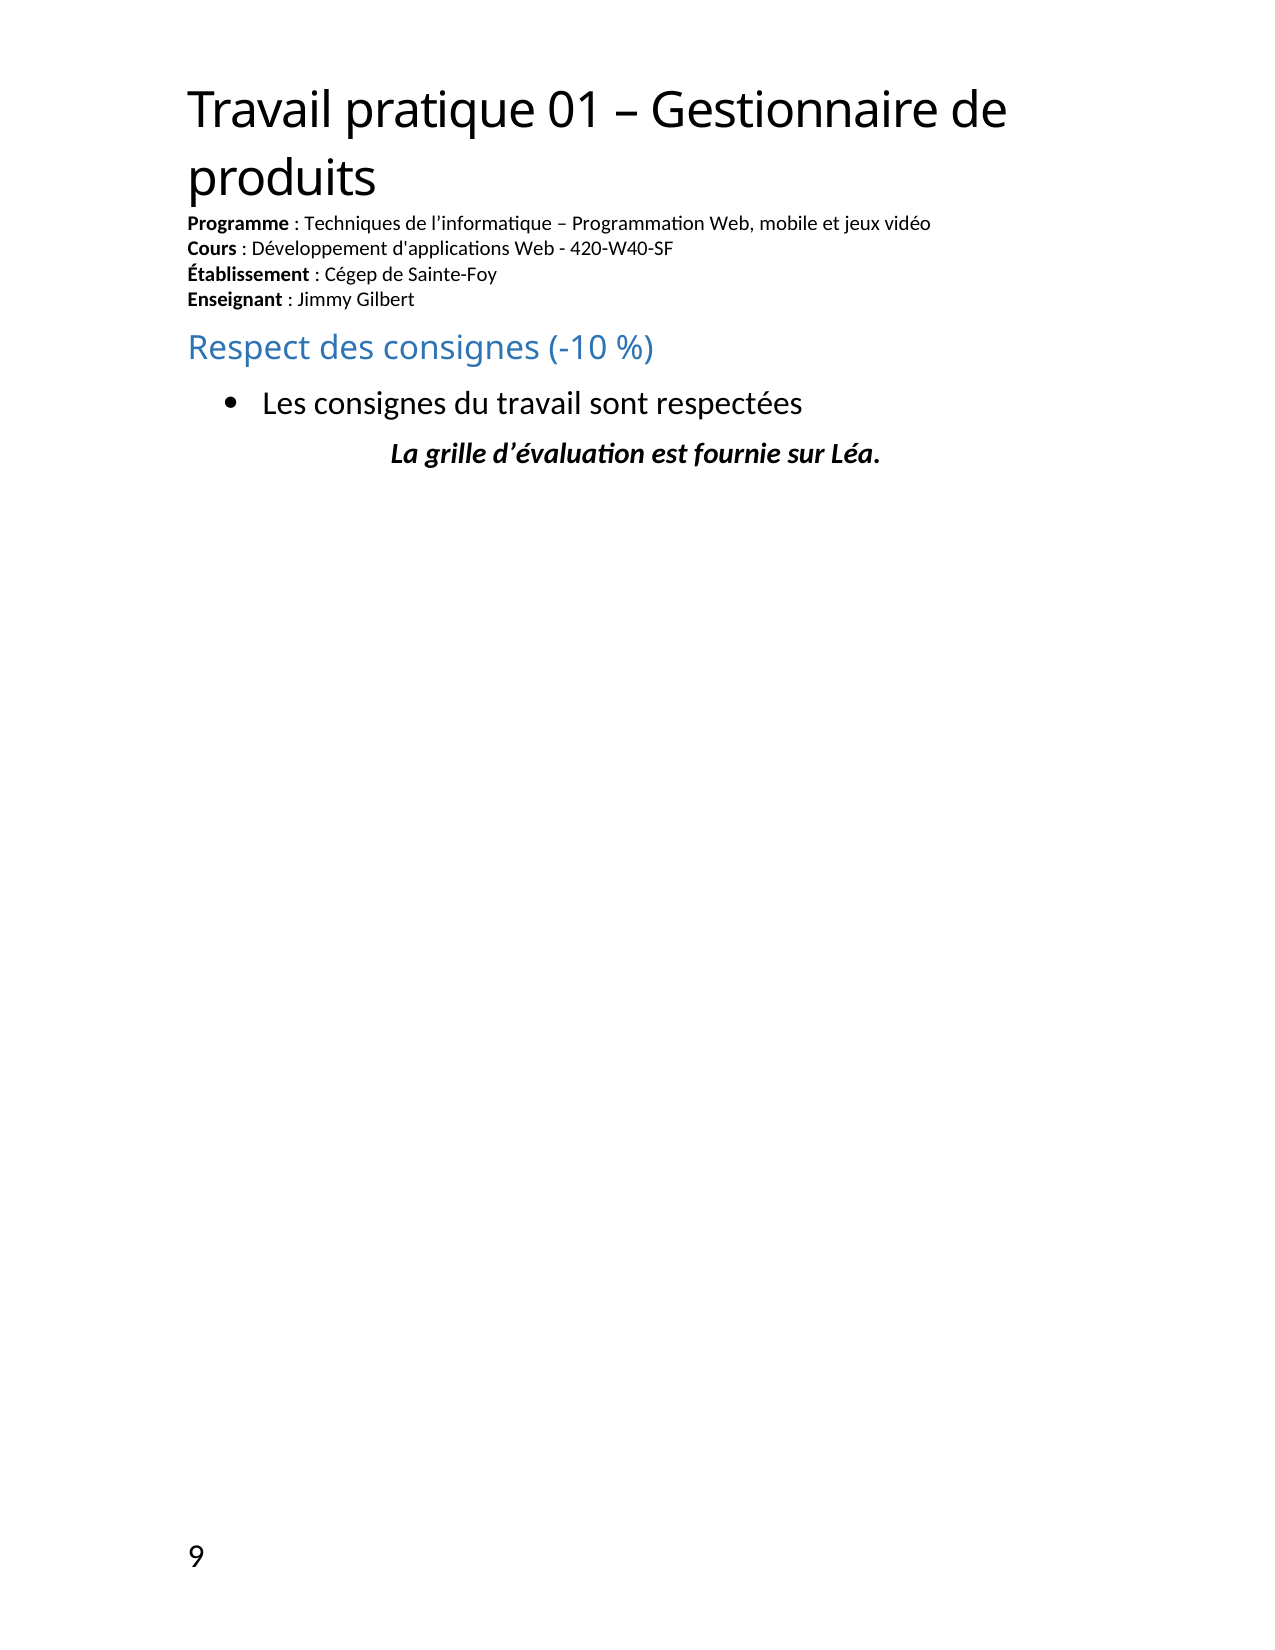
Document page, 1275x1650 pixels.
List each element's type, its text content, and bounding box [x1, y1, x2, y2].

subtitle Respect des consignes (-10 %) [187, 324, 1087, 369]
text La grille d’évaluation est fournie sur Léa. [187, 435, 1087, 471]
list Les consignes du travail sont respectées [225, 382, 1087, 423]
